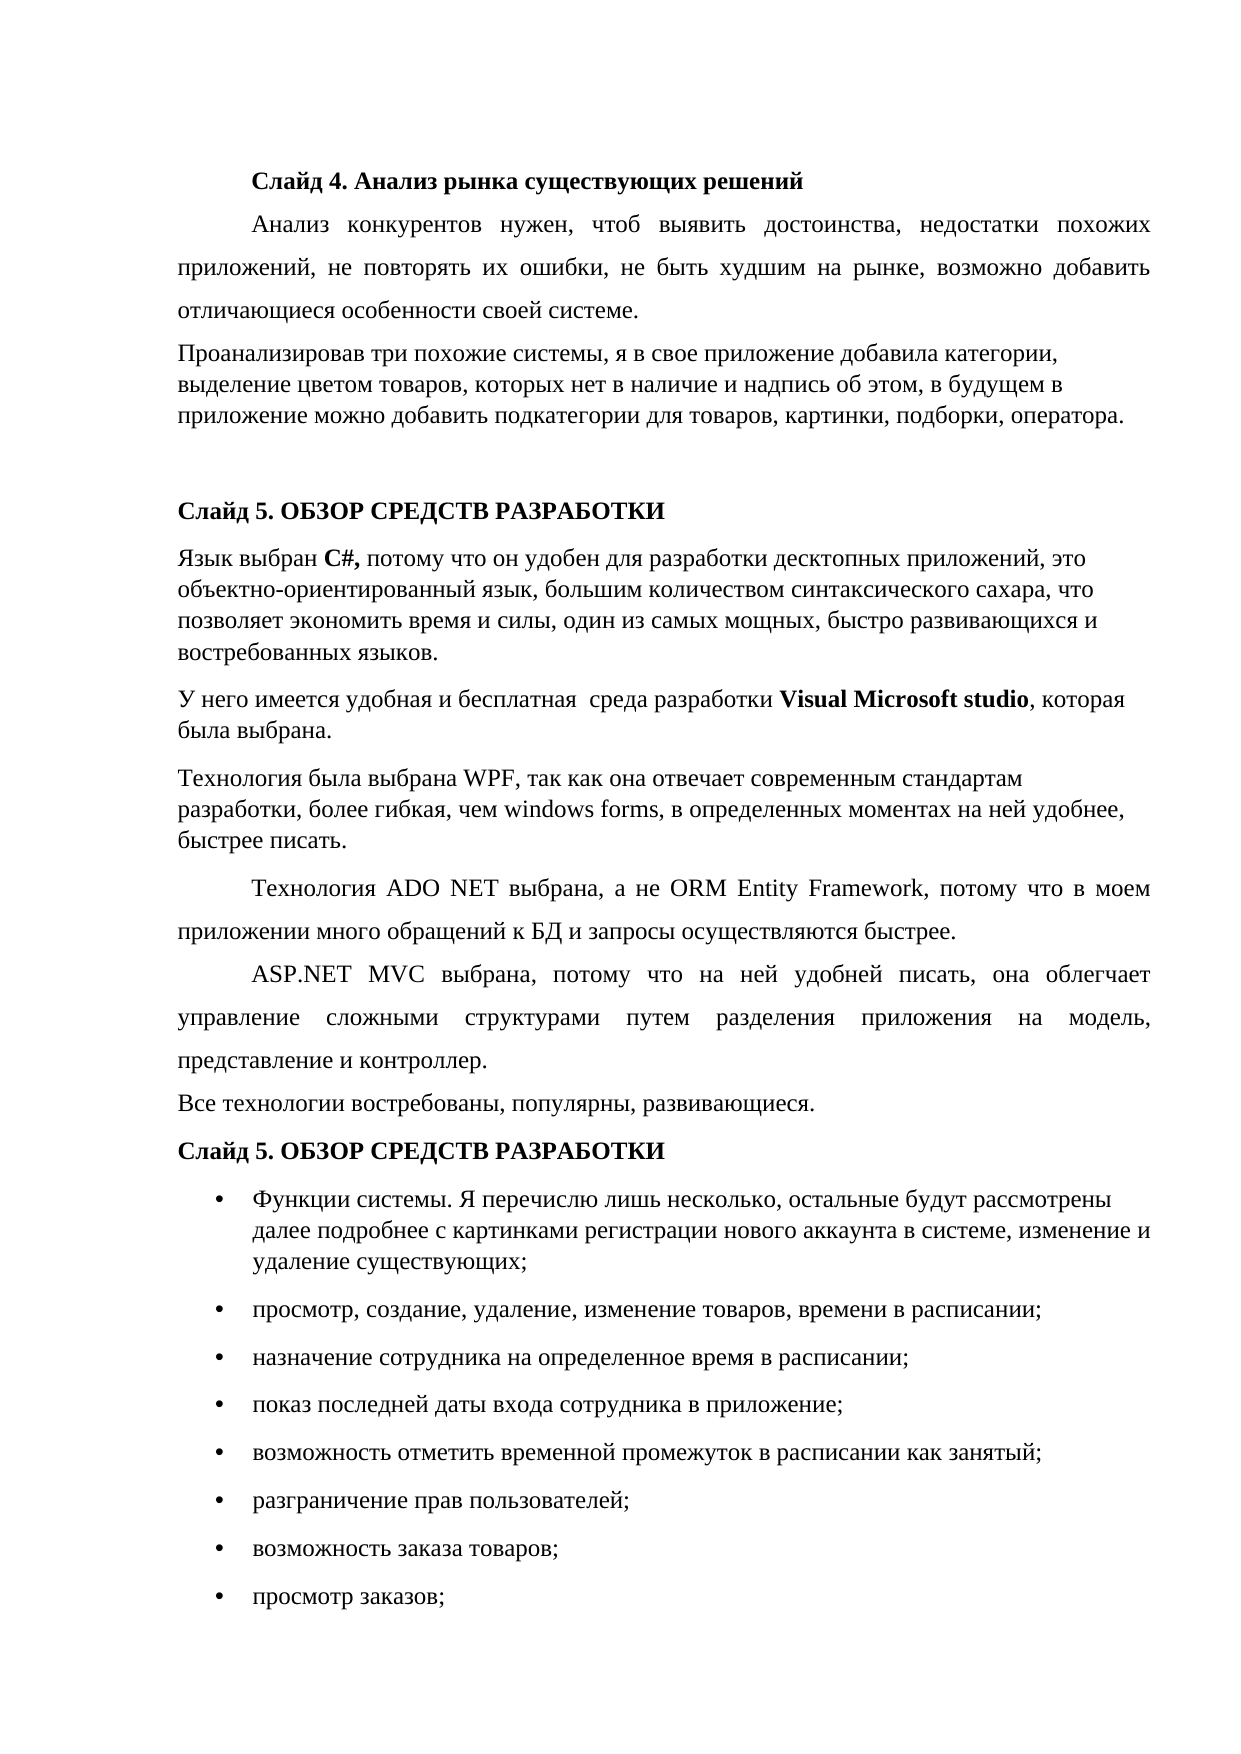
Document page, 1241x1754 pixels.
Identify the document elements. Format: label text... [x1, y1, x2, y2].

text Анализ конкурентов нужен, чтоб выявить достоинства, недостатки похожих приложений, не повторять их ошибки, не быть худшим на рынке, возможно добавить отличающиеся особенности своей системе. [177, 209, 1152, 324]
text Технология была выбрана WPF, так как она отвечает современным стандартам разработки, более гибкая, чем windows forms, в определенных моментах на ней удобнее, быстрее писать. [177, 763, 1152, 854]
text Слайд 5. ОБЗОР СРЕДСТВ РАЗРАБОТКИ [177, 1136, 1152, 1165]
list просмотр, создание, удаление, изменение товаров, времени в расписании; [215, 1294, 1152, 1323]
text Проанализировав три похожие системы, я в свое приложение добавила категории, выделение цветом товаров, которых нет в наличие и надпись об этом, в будущем в приложение можно добавить подкатегории для товаров, картинки, подборки, оператора. [177, 338, 1152, 429]
list просмотр заказов; [215, 1581, 1152, 1609]
list Функции системы. Я перечислю лишь несколько, остальные будут рассмотрены далее подробнее с картинками регистрации нового аккаунта в системе, изменение и удаление существующих; [215, 1184, 1152, 1275]
list ASP.NET MVC выбрана, потому что на ней удобней писать, она облегчает управление сложными структурами путем разделения приложения на модель, представление и контроллер. [177, 959, 1152, 1074]
text У него имеется удобная и бесплатная среда разработки Visual Microsoft studio, которая была выбрана. [177, 684, 1152, 744]
list назначение сотрудника на определенное время в расписании; [215, 1342, 1152, 1371]
text Слайд 4. Анализ рынка существующих решений [177, 166, 1152, 194]
text Язык выбран C#, потому что он удобен для разработки десктопных приложений, это объектно-ориентированный язык, большим количеством синтаксического сахара, что позволяет экономить время и силы, один из самых мощных, быстро развивающихся и востребованных языков. [177, 543, 1152, 665]
text Все технологии востребованы, популярны, развивающиеся. [177, 1088, 1152, 1117]
text Слайд 5. ОБЗОР СРЕДСТВ РАЗРАБОТКИ [177, 496, 1152, 524]
list показ последней даты входа сотрудника в приложение; [215, 1389, 1152, 1418]
list возможность отметить временной промежуток в расписании как занятый; [215, 1437, 1152, 1466]
list возможность заказа товаров; [215, 1533, 1152, 1562]
list разграничение прав пользователей; [215, 1485, 1152, 1514]
list Технология ADO NET выбрана, а не ORM Entity Framework, потому что в моем приложении много обращений к БД и запросы осуществляются быстрее. [177, 873, 1152, 945]
